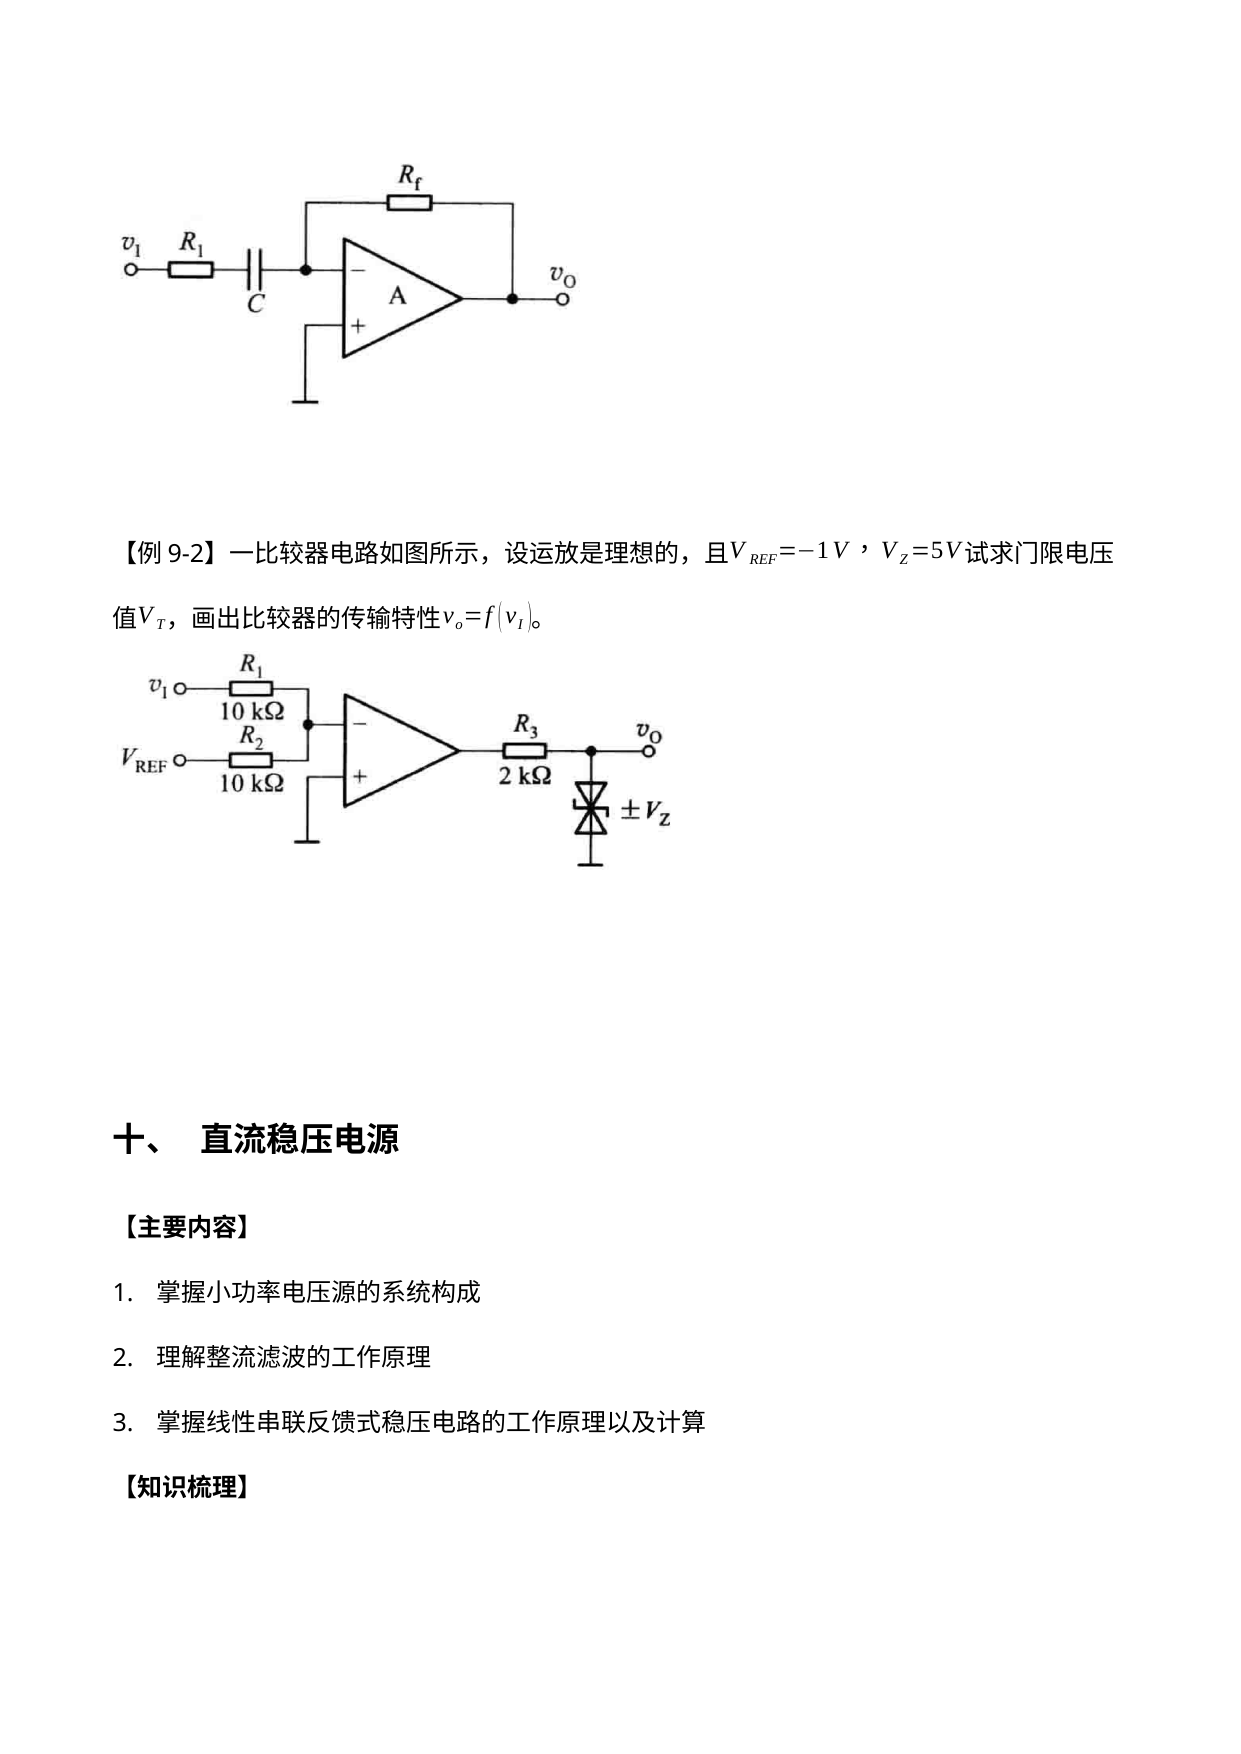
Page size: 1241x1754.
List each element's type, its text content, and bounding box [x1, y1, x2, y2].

picture [112, 649, 679, 880]
list 掌握小功率电压源的系统构成 [112, 1258, 1128, 1323]
text 【主要内容】 [112, 1193, 1128, 1258]
list 掌握线性串联反馈式稳压电路的工作原理以及计算 [112, 1388, 1128, 1453]
list 直流稳压电源 [112, 1104, 1128, 1169]
text 【例9-2】一比较器电路如图所示，设运放是理想的，且试求门限电压值，画出比较器的传输特性。 [112, 519, 1128, 649]
picture [112, 162, 587, 422]
list 理解整流滤波的工作原理 [112, 1323, 1128, 1388]
text 【知识梳理】 [112, 1453, 1128, 1518]
